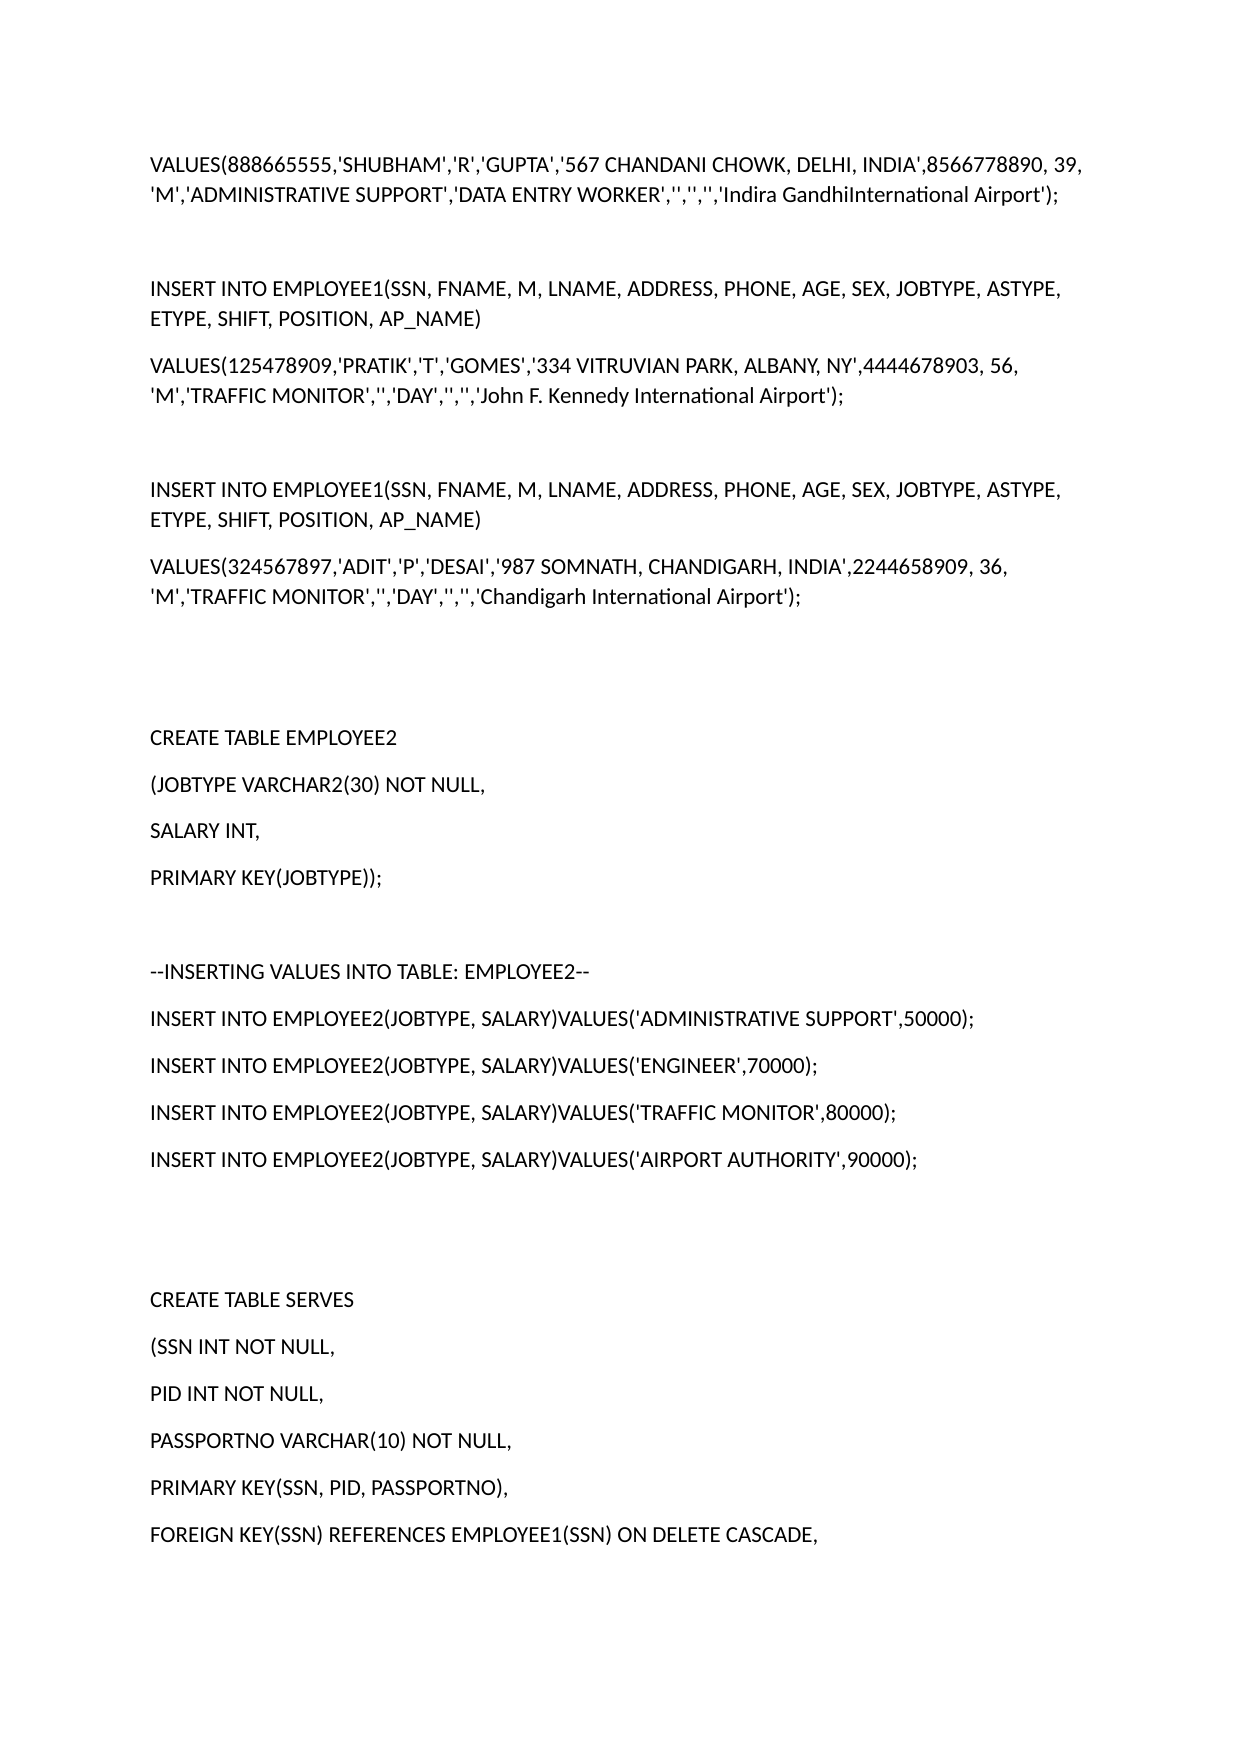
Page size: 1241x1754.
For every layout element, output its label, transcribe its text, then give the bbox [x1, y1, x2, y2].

text PID INT NOT NULL, [150, 1379, 1090, 1407]
text (JOBTYPE VARCHAR2(30) NOT NULL, [150, 770, 1090, 798]
text PRIMARY KEY(SSN, PID, PASSPORTNO), [150, 1473, 1090, 1501]
text PRIMARY KEY(JOBTYPE)); [150, 863, 1090, 892]
text VALUES(888665555,'SHUBHAM','R','GUPTA','567 CHANDANI CHOWK, DELHI, INDIA',8566778890, 39, 'M','ADMINISTRATIVE SUPPORT','DATA ENTRY WORKER','','','','Indira GandhiInternational Airport'); [150, 150, 1090, 208]
text INSERT INTO EMPLOYEE2(JOBTYPE, SALARY)VALUES('AIRPORT AUTHORITY',90000); [150, 1145, 1090, 1173]
text SALARY INT, [150, 817, 1090, 845]
text INSERT INTO EMPLOYEE2(JOBTYPE, SALARY)VALUES('TRAFFIC MONITOR',80000); [150, 1098, 1090, 1126]
text INSERT INTO EMPLOYEE1(SSN, FNAME, M, LNAME, ADDRESS, PHONE, AGE, SEX, JOBTYPE, ASTYPE, ETYPE, SHIFT, POSITION, AP_NAME) [150, 475, 1090, 533]
text PASSPORTNO VARCHAR(10) NOT NULL, [150, 1426, 1090, 1454]
text INSERT INTO EMPLOYEE2(JOBTYPE, SALARY)VALUES('ADMINISTRATIVE SUPPORT',50000); [150, 1004, 1090, 1032]
text VALUES(324567897,'ADIT','P','DESAI','987 SOMNATH, CHANDIGARH, INDIA',2244658909, 36, 'M','TRAFFIC MONITOR','','DAY','','','Chandigarh International Airport'); [150, 552, 1090, 610]
text CREATE TABLE SERVES [150, 1285, 1090, 1313]
text FOREIGN KEY(SSN) REFERENCES EMPLOYEE1(SSN) ON DELETE CASCADE, [150, 1520, 1090, 1548]
text VALUES(125478909,'PRATIK','T','GOMES','334 VITRUVIAN PARK, ALBANY, NY',4444678903, 56, 'M','TRAFFIC MONITOR','','DAY','','','John F. Kennedy International Airport'); [150, 351, 1090, 409]
text (SSN INT NOT NULL, [150, 1332, 1090, 1360]
text CREATE TABLE EMPLOYEE2 [150, 723, 1090, 751]
text INSERT INTO EMPLOYEE1(SSN, FNAME, M, LNAME, ADDRESS, PHONE, AGE, SEX, JOBTYPE, ASTYPE, ETYPE, SHIFT, POSITION, AP_NAME) [150, 274, 1090, 332]
text --INSERTING VALUES INTO TABLE: EMPLOYEE2-- [150, 957, 1090, 985]
text INSERT INTO EMPLOYEE2(JOBTYPE, SALARY)VALUES('ENGINEER',70000); [150, 1051, 1090, 1079]
